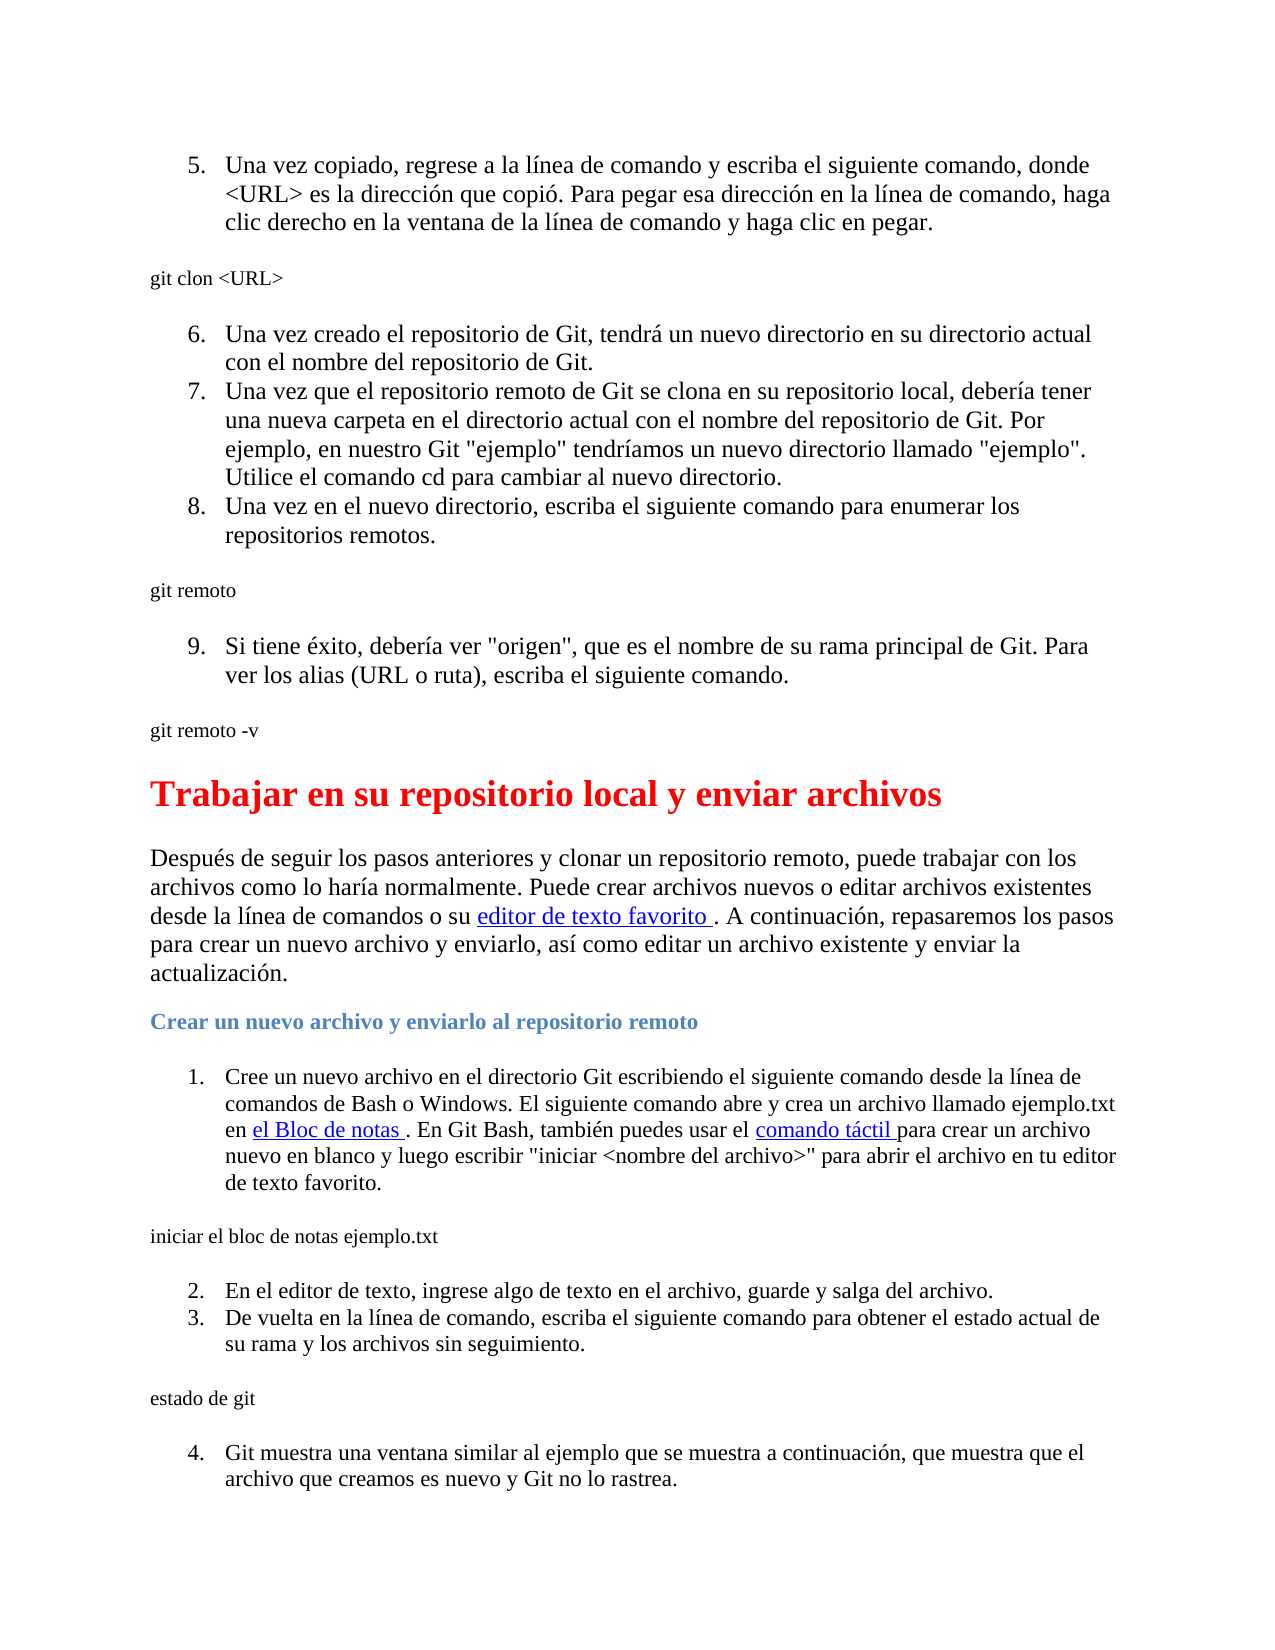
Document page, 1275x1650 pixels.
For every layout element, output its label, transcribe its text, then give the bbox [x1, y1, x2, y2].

list De vuelta en la línea de comando, escriba el siguiente comando para obtener el estado actual de su rama y los archivos sin seguimiento. [187, 1304, 1125, 1357]
list Cree un nuevo archivo en el directorio Git escribiendo el siguiente comando desde la línea de comandos de Bash o Windows. El siguiente comando abre y crea un archivo llamado ejemplo.txt en el Bloc de notas . En Git Bash, también puedes usar el comando táctil para crear un archivo nuevo en blanco y luego escribir "iniciar <nombre del archivo>" para abrir el archivo en tu editor de texto favorito. [187, 1063, 1125, 1195]
text Después de seguir los pasos anteriores y clonar un repositorio remoto, puede trabajar con los archivos como lo haría normalmente. Puede crear archivos nuevos o editar archivos existentes desde la línea de comandos o su editor de texto favorito . A continuación, repasaremos los pasos para crear un nuevo archivo y enviarlo, así como editar un archivo existente y enviar la actualización. [150, 843, 1125, 987]
list Una vez creado el repositorio de Git, tendrá un nuevo directorio en su directorio actual con el nombre del repositorio de Git. [187, 319, 1125, 376]
list Una vez copiado, regrese a la línea de comando y escriba el siguiente comando, donde <URL> es la dirección que copió. Para pegar esa dirección en la línea de comando, haga clic derecho en la ventana de la línea de comando y haga clic en pegar. [187, 150, 1125, 236]
text git remoto -v [150, 718, 1125, 742]
text Trabajar en su repositorio local y enviar archivos [150, 771, 1125, 814]
list Una vez que el repositorio remoto de Git se clona en su repositorio local, debería tener una nueva carpeta en el directorio actual con el nombre del repositorio de Git. Por ejemplo, en nuestro Git "ejemplo" tendríamos un nuevo directorio llamado "ejemplo". Utilice el comando cd para cambiar al nuevo directorio. [187, 376, 1125, 491]
subtitle Crear un nuevo archivo y enviarlo al repositorio remoto [150, 1008, 1125, 1034]
text iniciar el bloc de notas ejemplo.txt [150, 1224, 1125, 1248]
text estado de git [150, 1386, 1125, 1410]
text git remoto [150, 578, 1125, 602]
list En el editor de texto, ingrese algo de texto en el archivo, guarde y salga del archivo. [187, 1277, 1125, 1304]
list Una vez en el nuevo directorio, escriba el siguiente comando para enumerar los repositorios remotos. [187, 491, 1125, 549]
list Git muestra una ventana similar al ejemplo que se muestra a continuación, que muestra que el archivo que creamos es nuevo y Git no lo rastrea. [187, 1439, 1125, 1492]
text git clon <URL> [150, 265, 1125, 289]
list Si tiene éxito, debería ver "origen", que es el nombre de su rama principal de Git. Para ver los alias (URL o ruta), escriba el siguiente comando. [187, 631, 1125, 688]
